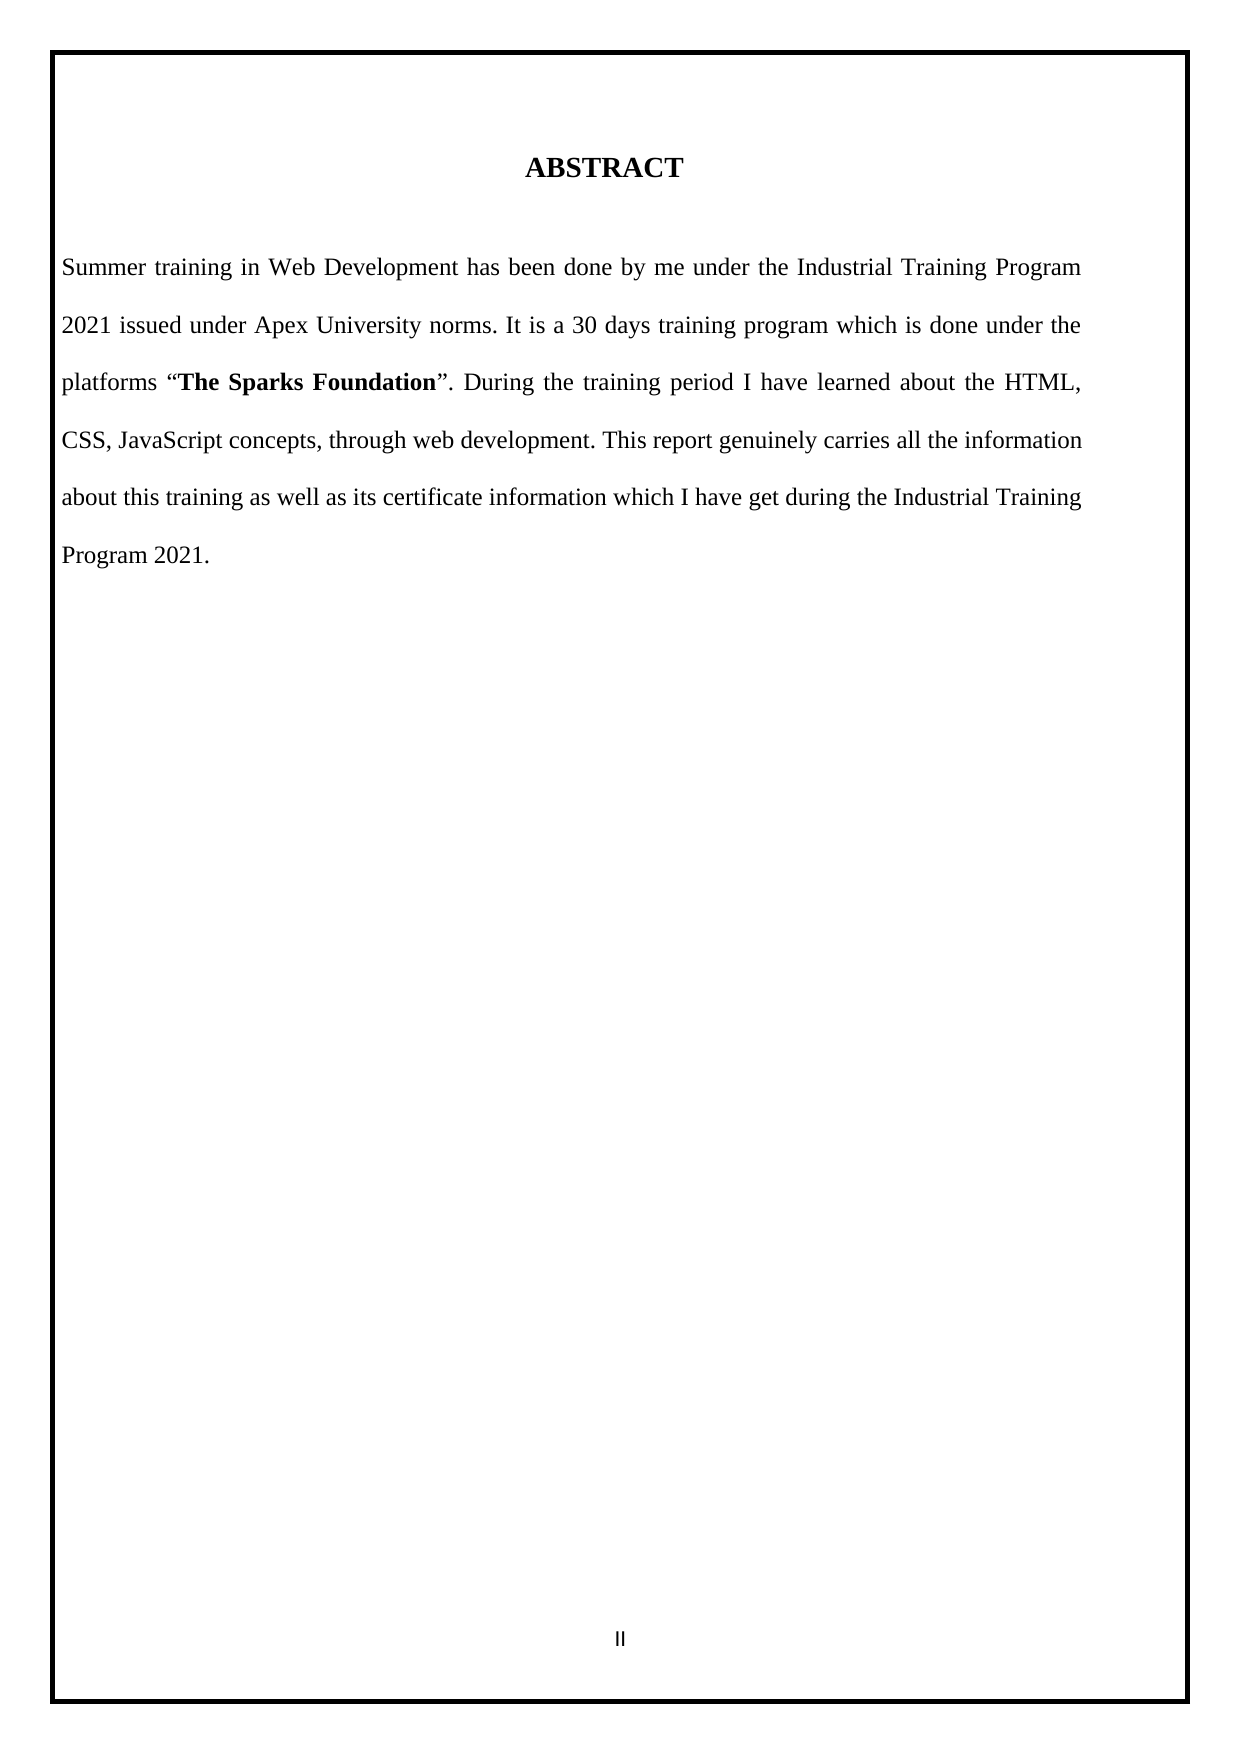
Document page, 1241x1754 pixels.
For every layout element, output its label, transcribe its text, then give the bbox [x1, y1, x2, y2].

text ABSTRACT [391, 150, 1090, 183]
text Summer training in Web Development has been done by me under the Industrial Training Program 2021 issued under Apex University norms. It is a 30 days training program which is done under the platforms “The Sparks Foundation”. During the training period I have learned about the HTML, CSS, JavaScript concepts, through web development. This report genuinely carries all the information about this training as well as its certificate information which I have get during the Industrial Training Program 2021. [61, 252, 1083, 569]
